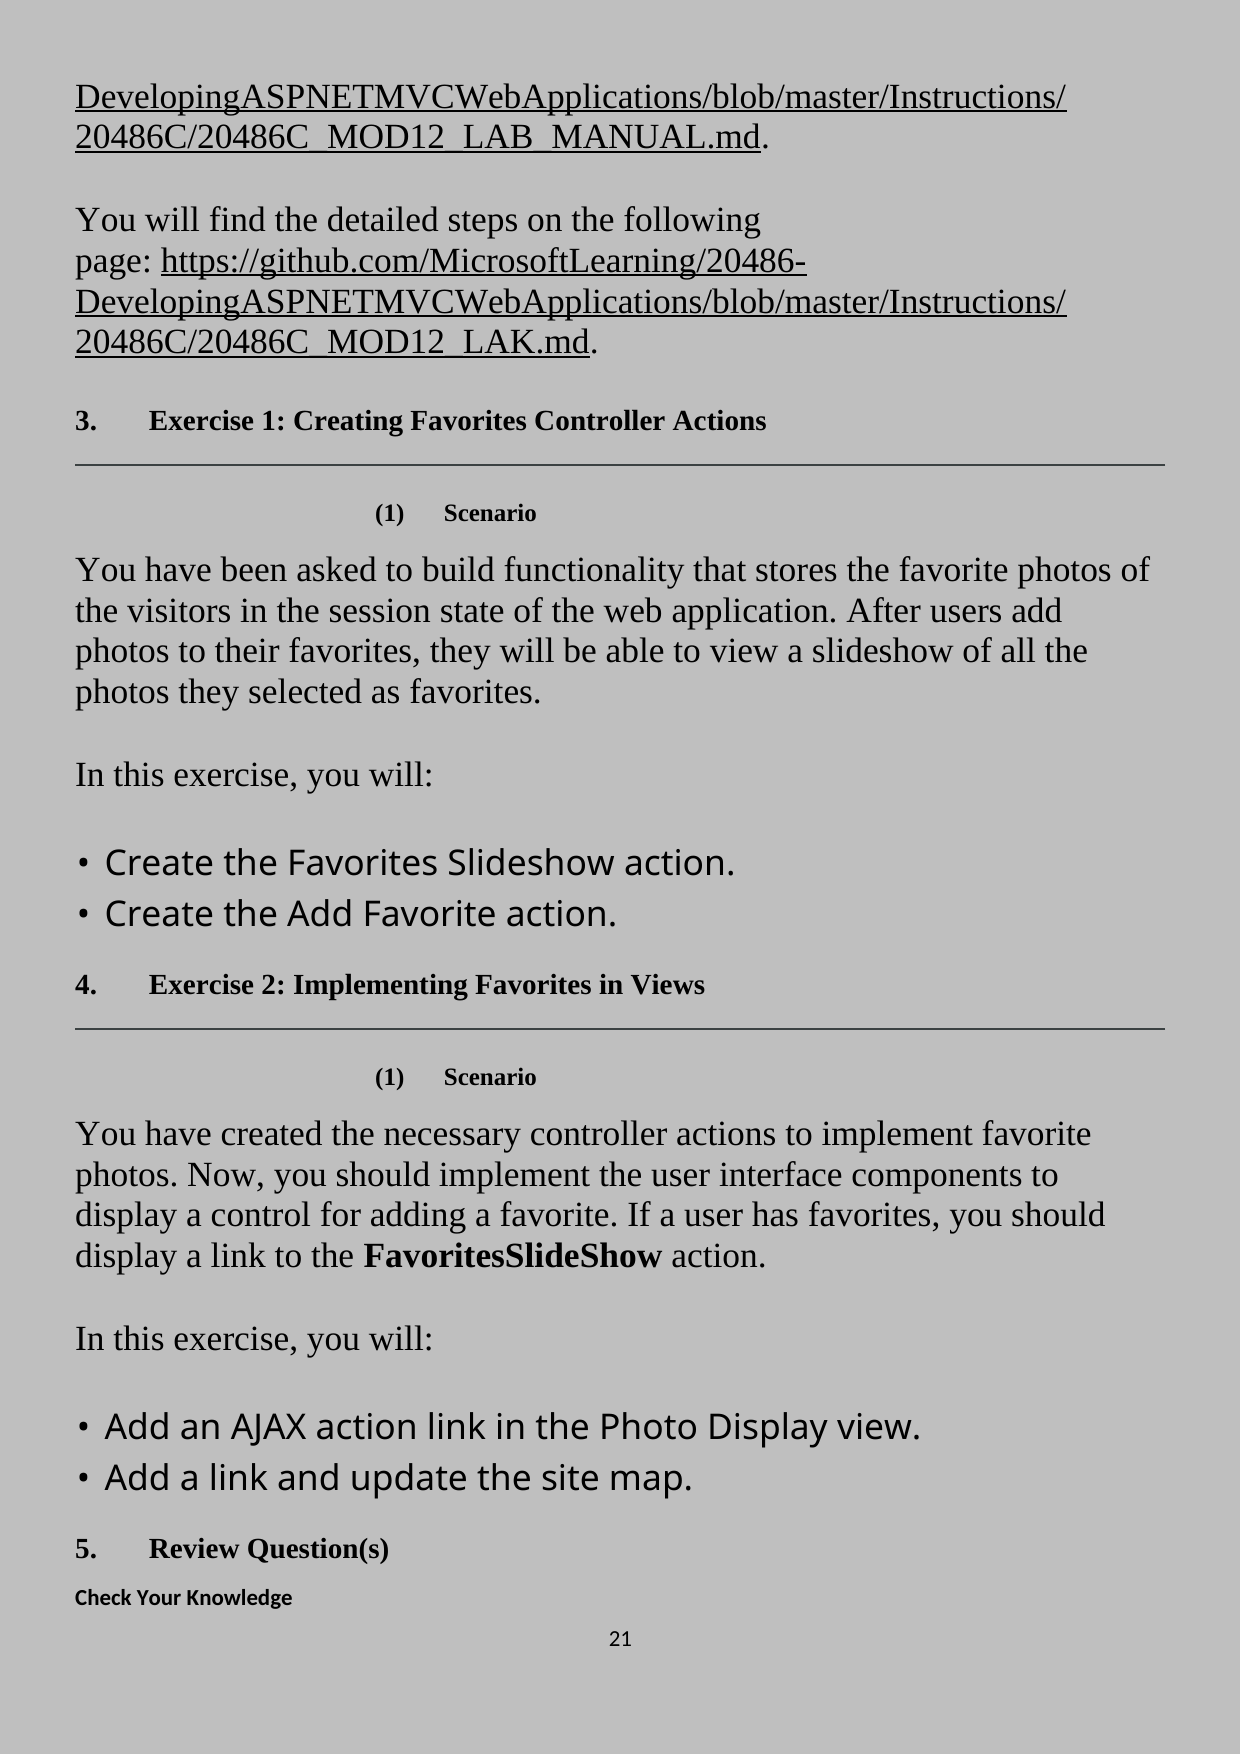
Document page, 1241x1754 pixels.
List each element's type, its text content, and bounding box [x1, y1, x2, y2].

subtitle Scenario [375, 1059, 1165, 1091]
subtitle Exercise 2: Implementing Favorites in Views [75, 967, 1165, 1028]
text In this exercise, you will: [75, 753, 1165, 794]
subtitle Scenario [375, 495, 1165, 527]
table_cell • [75, 1451, 103, 1502]
text Check Your Knowledge [75, 1583, 1165, 1611]
table_cell Add a link and update the site map. [103, 1451, 1240, 1502]
text In this exercise, you will: [75, 1317, 1165, 1358]
text You have been asked to build functionality that stores the favorite photos of the visitors in the session state of the web application. After users add photos to their favorites, they will be able to view a slideshow of all the photos they selected as favorites. [75, 548, 1165, 711]
subtitle Exercise 1: Creating Favorites Controller Actions [75, 403, 1165, 464]
table_cell • [75, 887, 103, 938]
table_header Add an AJAX action link in the Photo Display view. [103, 1400, 1240, 1451]
text You have created the necessary controller actions to implement favorite photos. Now, you should implement the user interface components to display a control for adding a favorite. If a user has favorites, you should display a link to the FavoritesSlideShow action. [75, 1112, 1165, 1275]
subtitle Review Question(s) [75, 1531, 1165, 1565]
text You will find the detailed steps on the following page: https://github.com/MicrosoftLearning/20486-DevelopingASPNETMVCWebApplications/blob/master/Instructions/20486C/20486C_MOD12_LAK.md. [75, 198, 1165, 362]
table_header Create the Favorites Slideshow action. [103, 836, 1240, 887]
table_header • [75, 836, 103, 887]
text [75, 75, 1165, 157]
table_header • [75, 1400, 103, 1451]
table_cell Create the Add Favorite action. [103, 887, 1240, 938]
